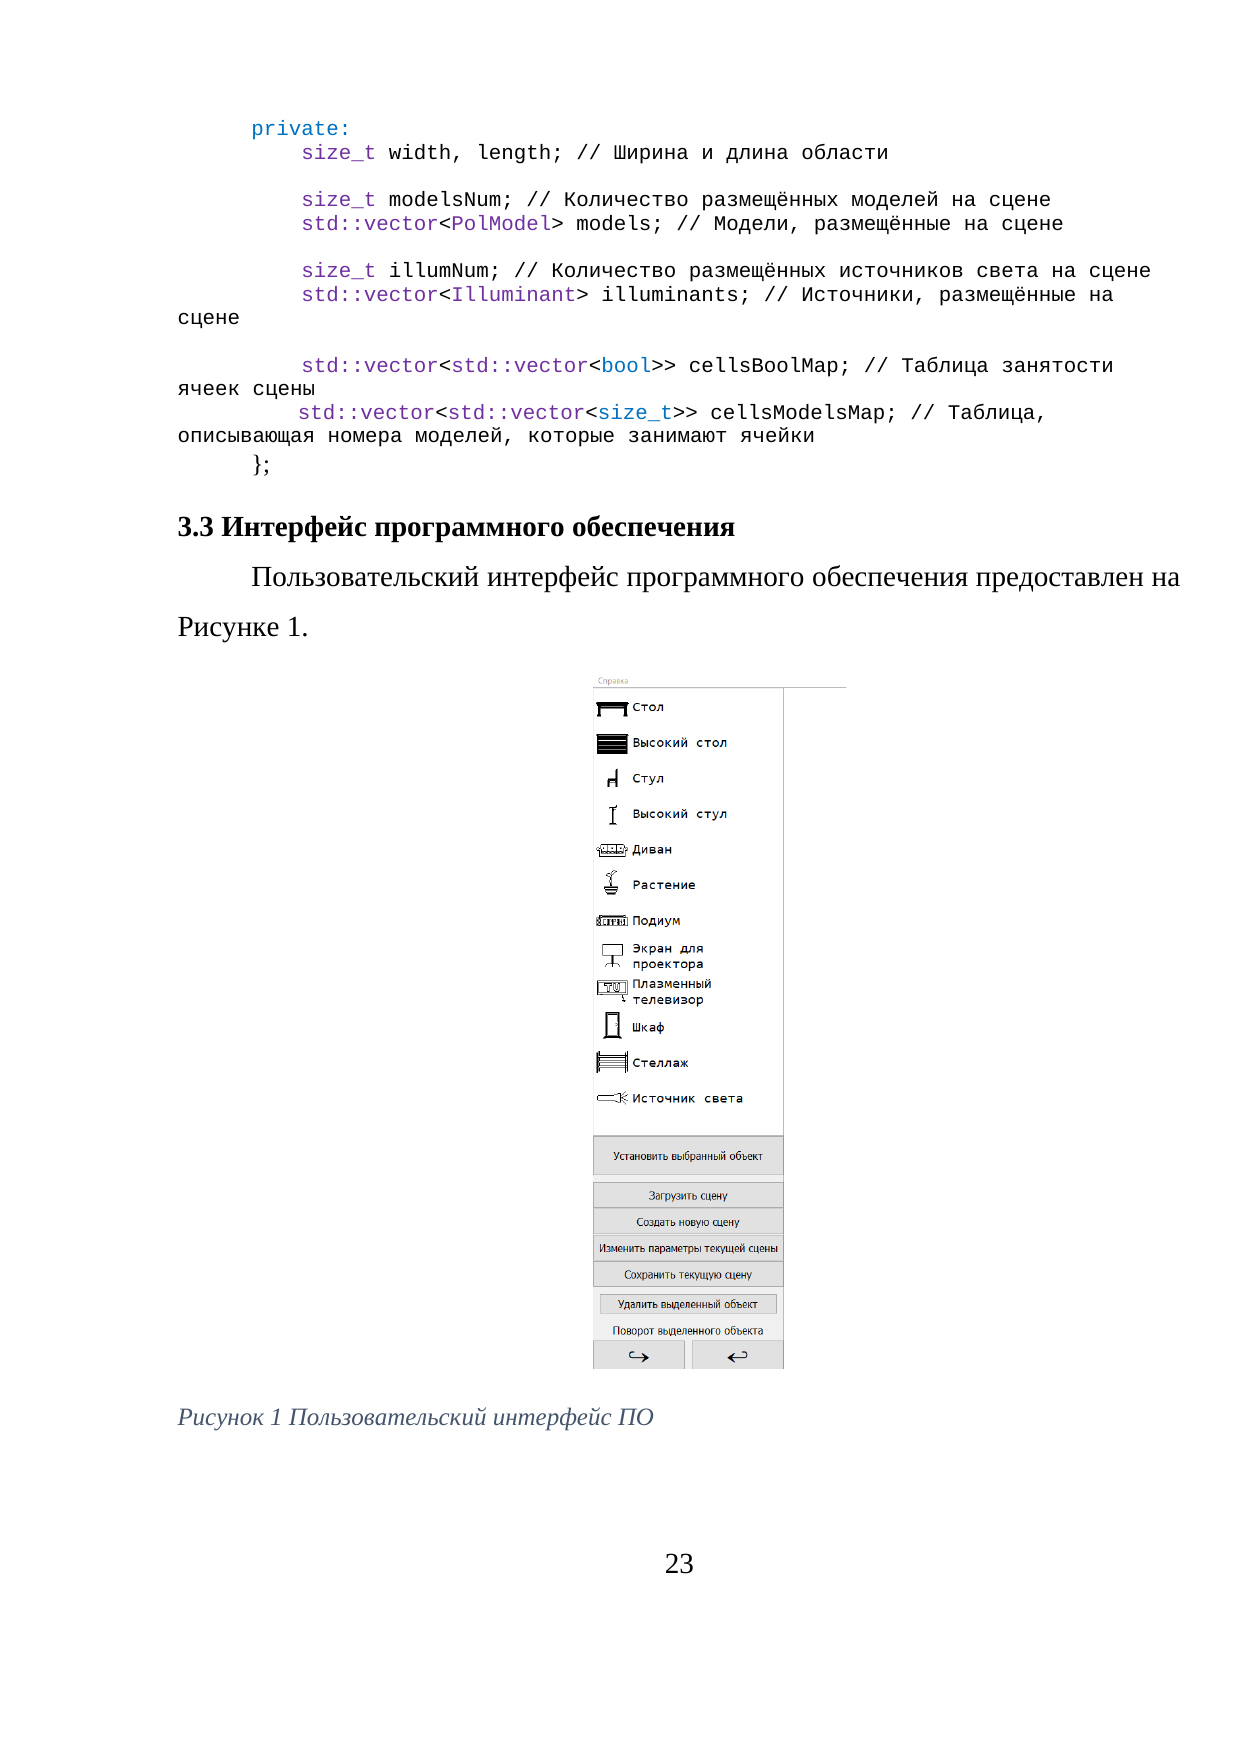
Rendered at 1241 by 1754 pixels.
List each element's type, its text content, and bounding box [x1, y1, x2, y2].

text size_t modelsNum; // Количество размещённых моделей на сцене [177, 189, 1181, 213]
text Рисунок 1 Пользовательский интерфейс ПО [177, 1402, 1181, 1431]
subtitle 3.3 Интерфейс программного обеспечения [177, 509, 1181, 542]
text std::vector<Illuminant> illuminants; // Источники, размещённые на сцене [177, 284, 1181, 331]
text size_t illumNum; // Количество размещённых источников света на сцене [177, 260, 1181, 284]
text std::vector<std::vector<size_t>> cellsModelsMap; // Таблица, описывающая номера моделей, которые занимают ячейки [177, 402, 1181, 449]
text }; [177, 449, 1181, 478]
picture [585, 676, 847, 1369]
text std::vector<std::vector<bool>> cellsBoolMap; // Таблица занятости ячеек сцены [177, 354, 1181, 402]
text private: [177, 118, 1181, 142]
text size_t width, length; // Ширина и длина области [177, 142, 1181, 165]
text Пользовательский интерфейс программного обеспечения предоставлен на Рисунке 1. [177, 559, 1181, 643]
text std::vector<PolModel> models; // Модели, размещённые на сцене [177, 213, 1181, 236]
